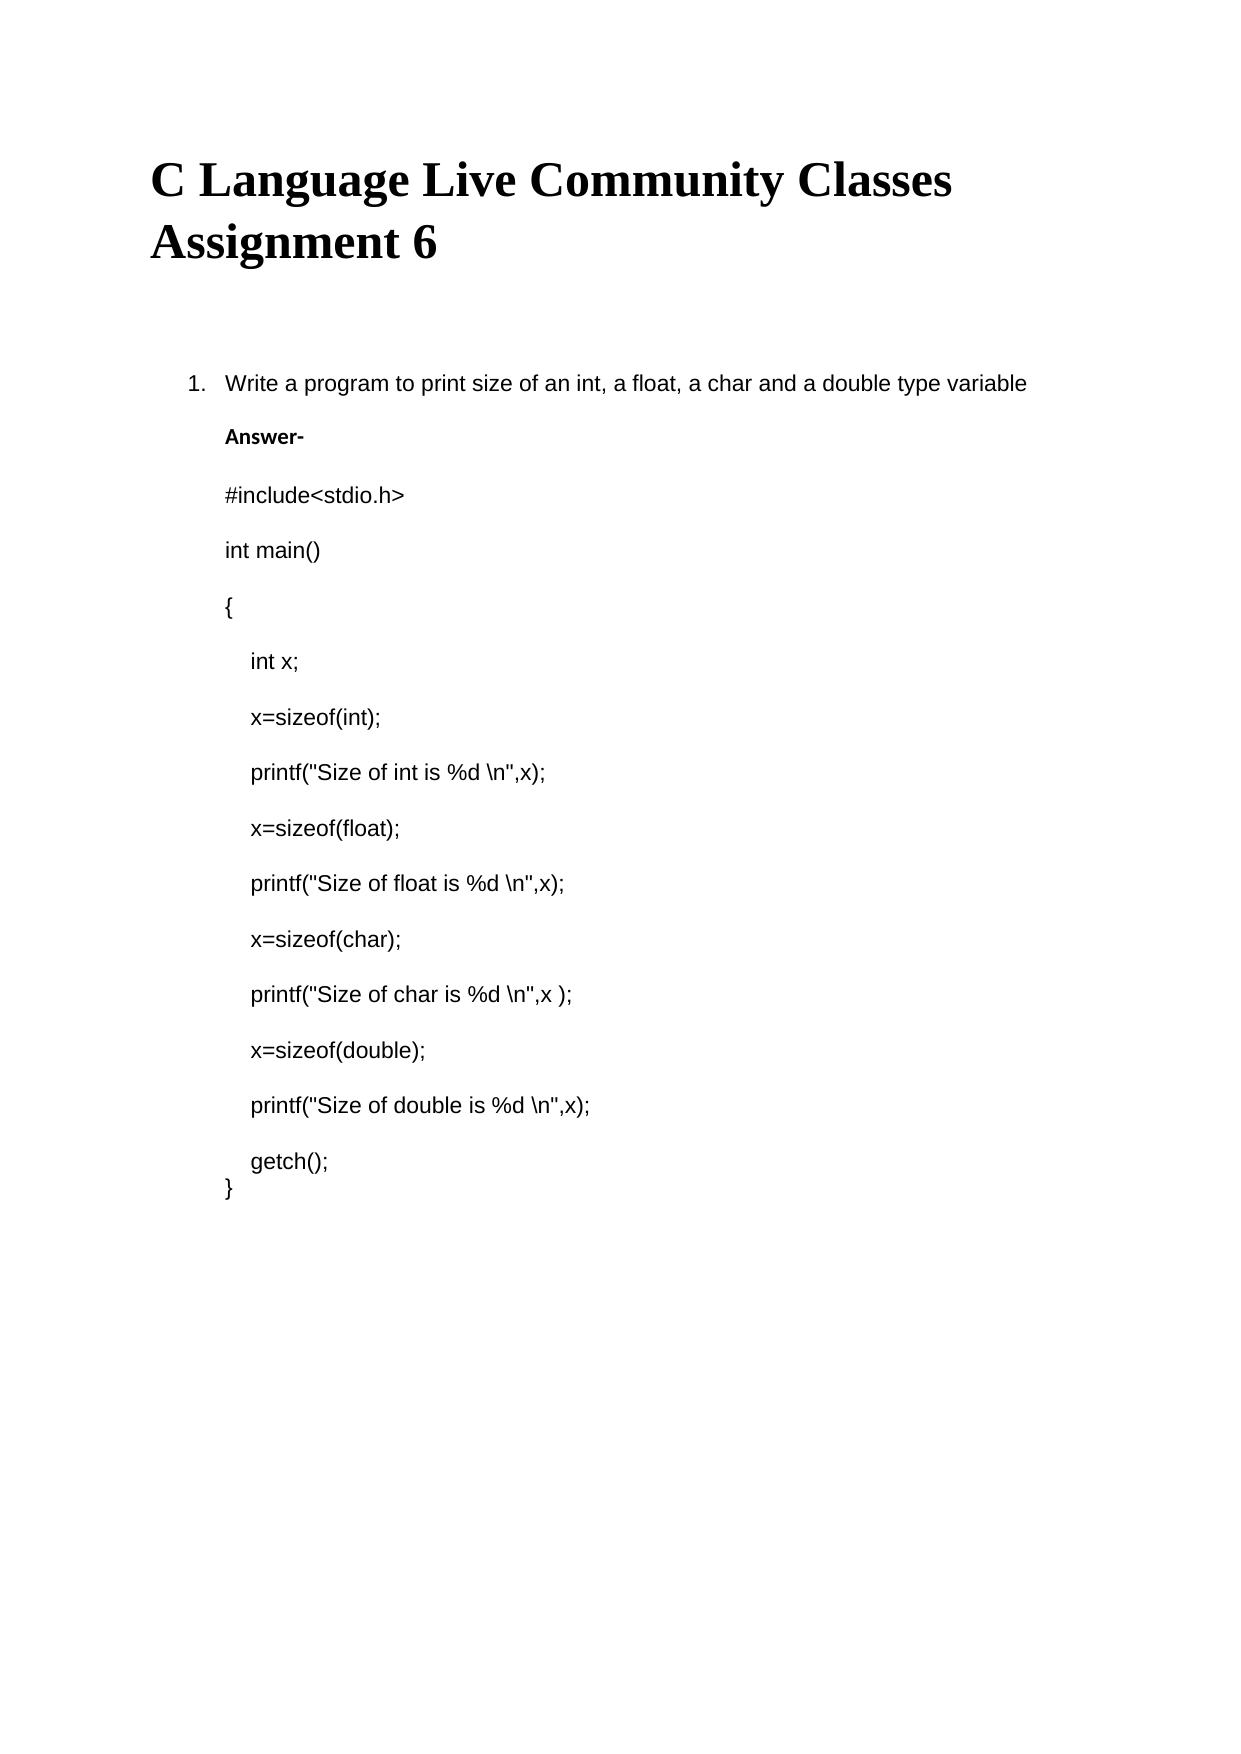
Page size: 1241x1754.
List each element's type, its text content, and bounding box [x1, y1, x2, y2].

text x=sizeof(double); [225, 1037, 1090, 1063]
text printf("Size of char is %d \n",x ); [225, 981, 1090, 1008]
text } [225, 1174, 1090, 1201]
text getch(); [225, 1148, 1090, 1174]
text printf("Size of double is %d \n",x); [225, 1092, 1090, 1119]
text int x; [225, 648, 1090, 674]
text #include<stdio.h> [225, 482, 1090, 508]
text int main() [225, 537, 1090, 563]
list Answer- [225, 422, 1090, 450]
list Write a program to print size of an int, a float, a char and a double type variable [187, 369, 1090, 396]
text x=sizeof(int); [225, 704, 1090, 730]
text printf("Size of int is %d \n",x); [225, 759, 1090, 786]
text C Language Live Community Classes Assignment 6 [150, 150, 1090, 269]
text printf("Size of float is %d \n",x); [225, 870, 1090, 897]
text x=sizeof(float); [225, 815, 1090, 841]
text { [225, 593, 1090, 619]
text x=sizeof(char); [225, 926, 1090, 952]
